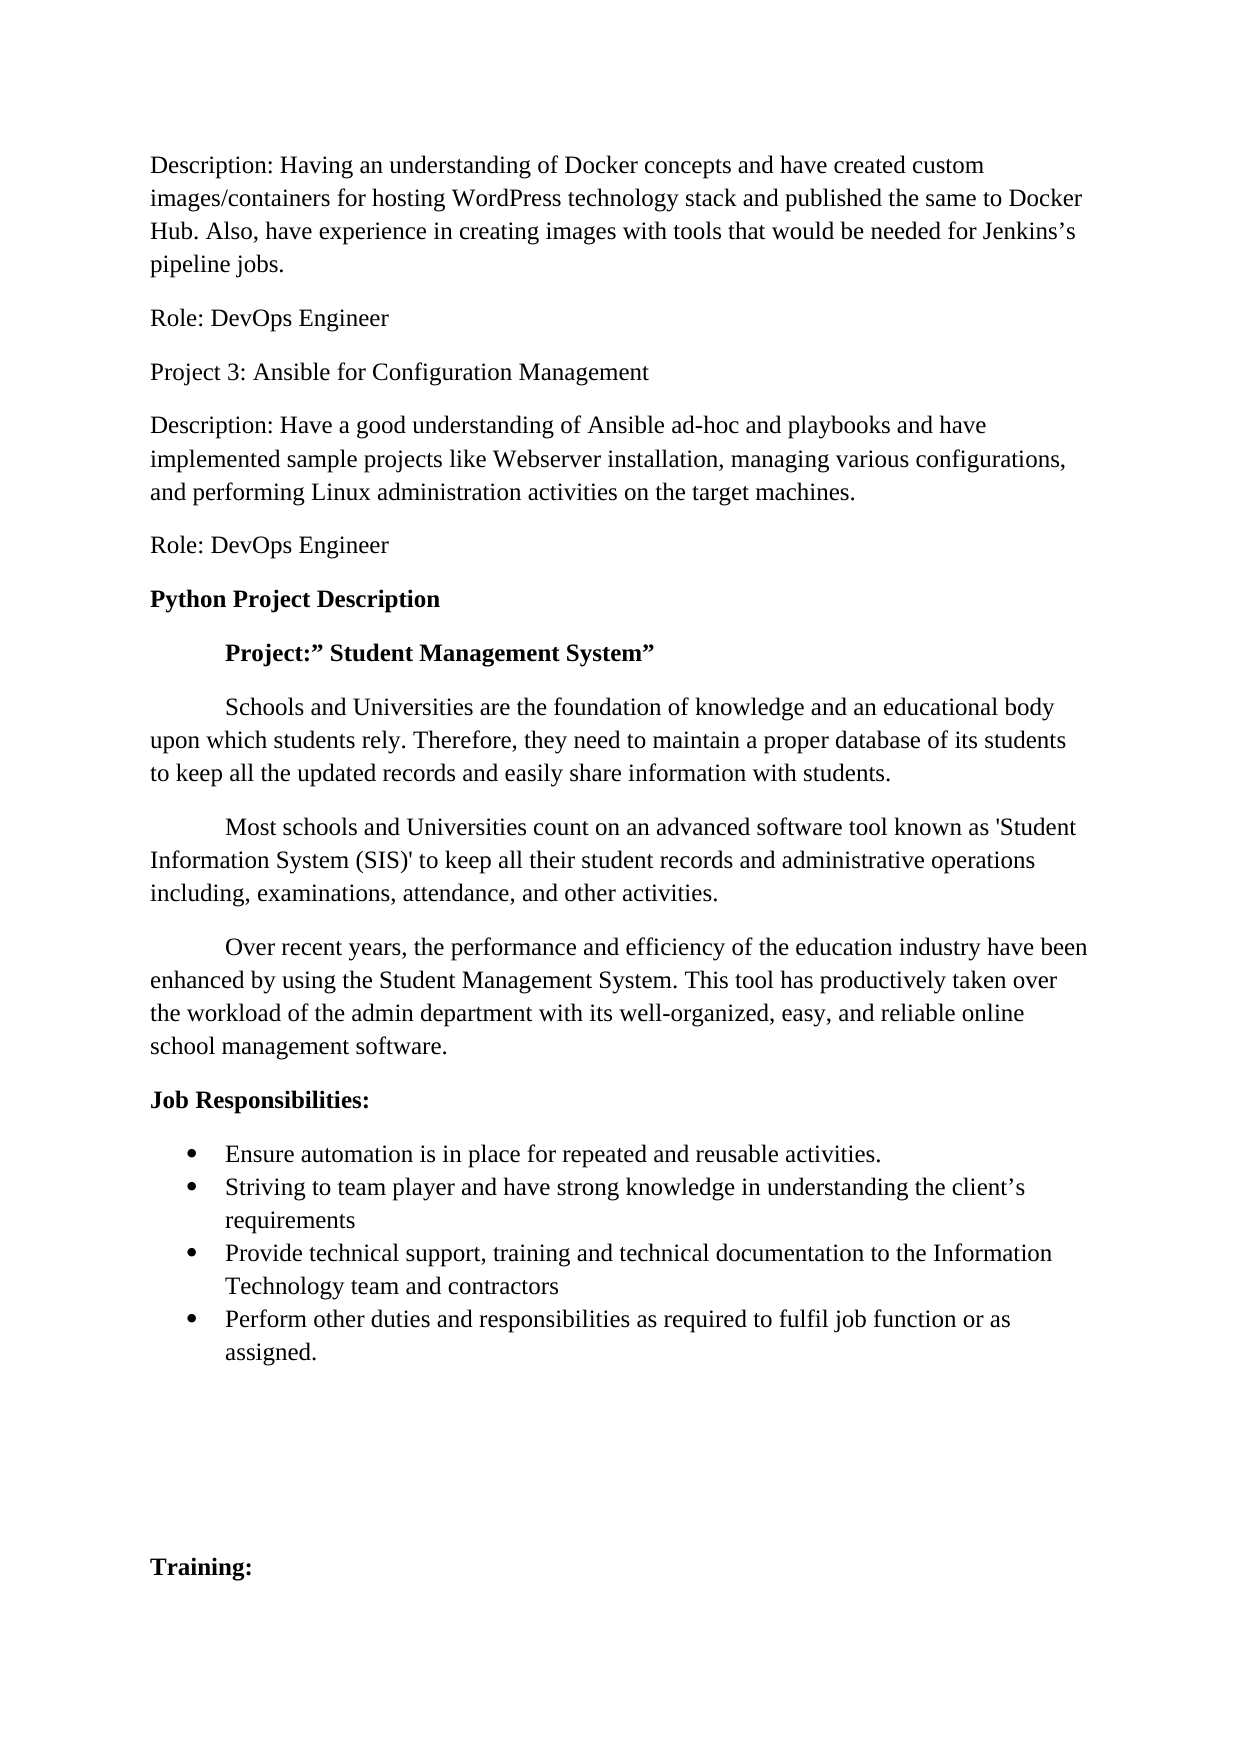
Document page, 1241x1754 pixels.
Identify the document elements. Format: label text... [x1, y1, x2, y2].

list Perform other duties and responsibilities as required to fulfil job function or as assigned. [187, 1304, 1090, 1366]
text Schools and Universities are the foundation of knowledge and an educational body upon which students rely. Therefore, they need to maintain a proper database of its students to keep all the updated records and easily share information with students. [150, 692, 1090, 787]
text Job Responsibilities: [150, 1085, 1090, 1113]
text Role: DevOps Engineer [150, 303, 1090, 332]
text Description: Having an understanding of Docker concepts and have created custom images/containers for hosting WordPress technology stack and published the same to Docker Hub. Also, have experience in creating images with tools that would be needed for Jenkins’s pipeline jobs. [150, 150, 1090, 278]
text Python Project Description [150, 584, 1090, 613]
text Role: DevOps Engineer [150, 531, 1090, 559]
text Training: [150, 1552, 1090, 1581]
list Striving to team player and have strong knowledge in understanding the client’s requirements [187, 1172, 1090, 1233]
text Description: Have a good understanding of Ansible ad-hoc and playbooks and have implemented sample projects like Webserver installation, managing various configurations, and performing Linux administration activities on the target machines. [150, 411, 1090, 505]
text Project:” Student Management System” [150, 638, 1090, 667]
list Ensure automation is in place for repeated and reusable activities. [187, 1139, 1090, 1167]
text Most schools and Universities count on an advanced software tool known as 'Student Information System (SIS)' to keep all their student records and administrative operations including, examinations, attendance, and other activities. [150, 812, 1090, 907]
list Provide technical support, training and technical documentation to the Information Technology team and contractors [187, 1238, 1090, 1299]
text Over recent years, the performance and efficiency of the education industry have been enhanced by using the Student Management System. This tool has productively taken over the workload of the admin department with its well-organized, easy, and reliable online school management software. [150, 932, 1090, 1060]
text Project 3: Ansible for Configuration Management [150, 357, 1090, 386]
